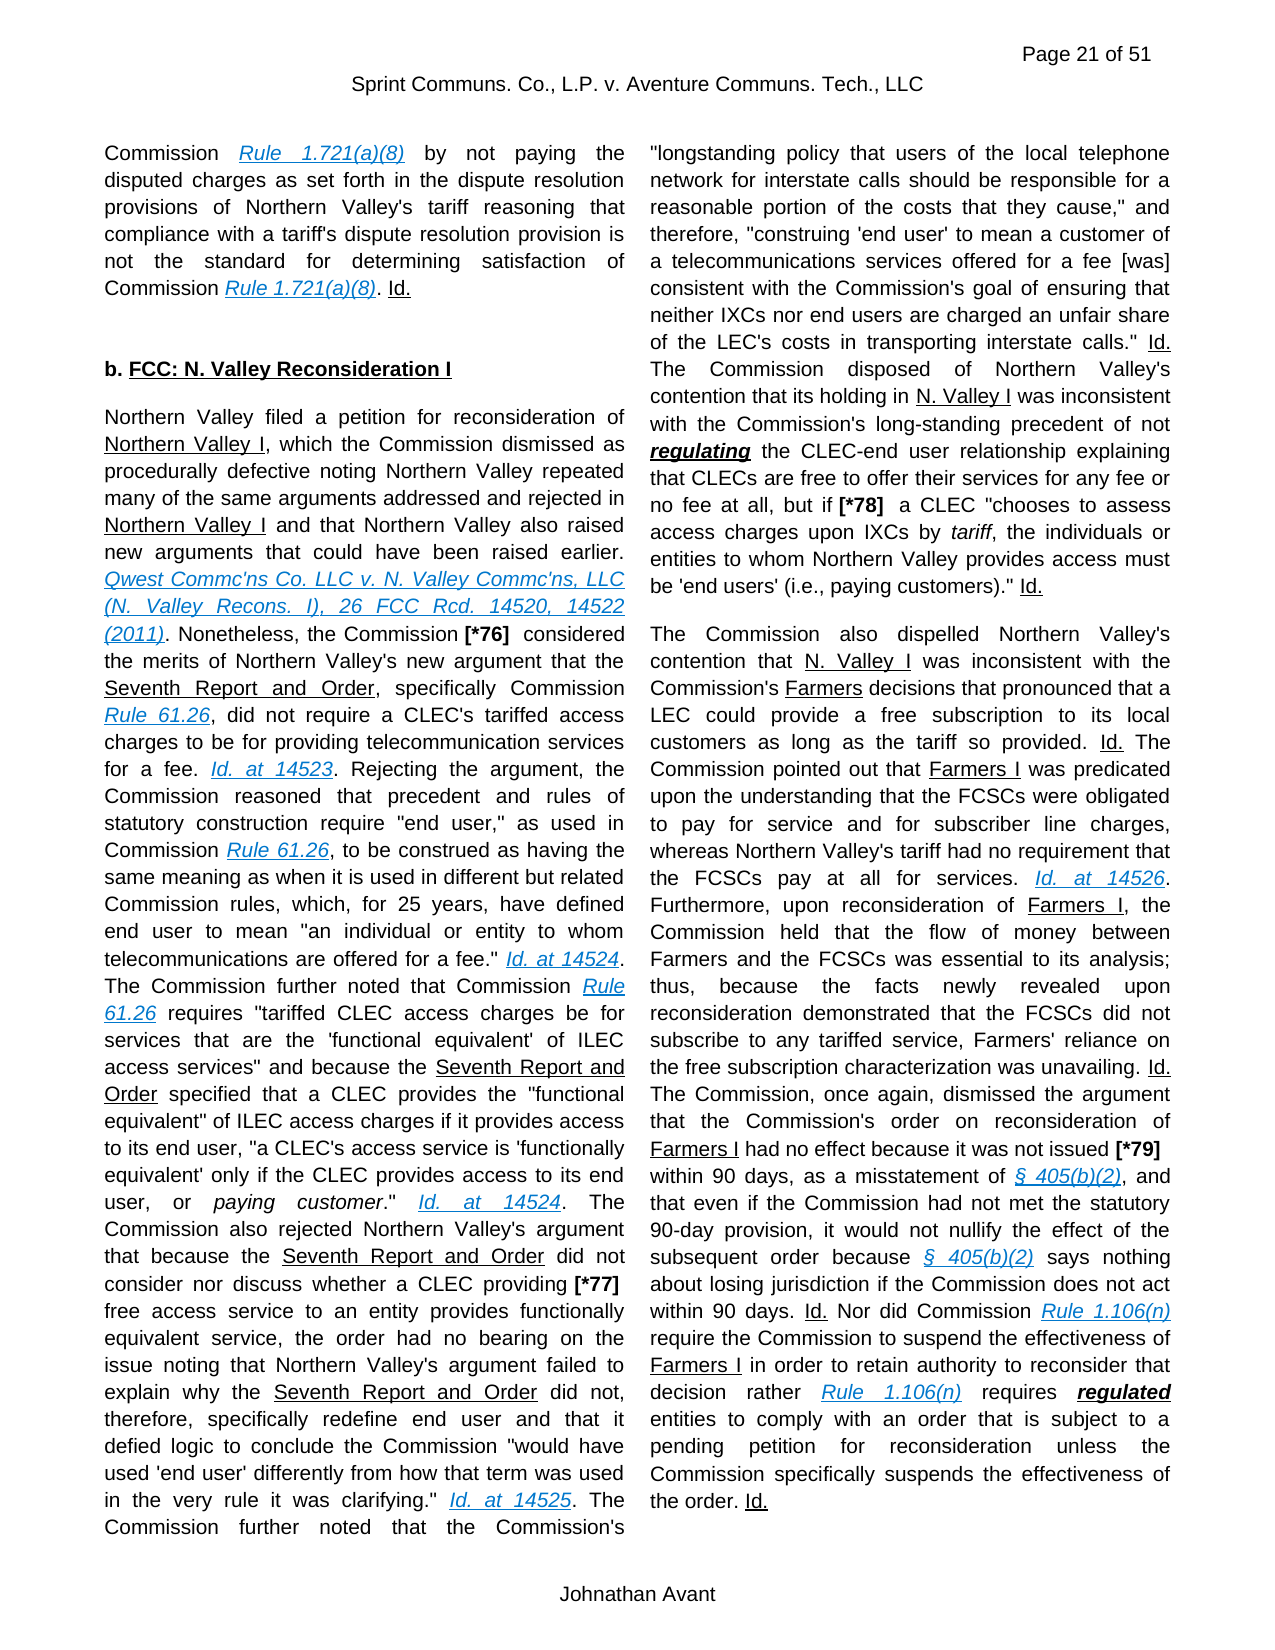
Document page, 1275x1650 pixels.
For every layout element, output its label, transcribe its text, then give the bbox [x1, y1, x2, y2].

text Northern Valley filed a petition for reconsideration of Northern Valley I, which the Commission dismissed as procedurally defective noting Northern Valley repeated many of the same arguments addressed and rejected in Northern Valley I and that Northern Valley also raised new arguments that could have been raised earlier. Qwest Commc'ns Co. LLC v. N. Valley Commc'ns, LLC (N. Valley Recons. I), 26 FCC Rcd. 14520, 14522 (2011). Nonetheless, the Commission [*76] considered the merits of Northern Valley's new argument that the Seventh Report and Order, specifically Commission Rule 61.26, did not require a CLEC's tariffed access charges to be for providing telecommunication services for a fee. Id. at 14523. Rejecting the argument, the Commission reasoned that precedent and rules of statutory construction require "end user," as used in Commission Rule 61.26, to be construed as having the same meaning as when it is used in different but related Commission rules, which, for 25 years, have defined end user to mean "an individual or entity to whom telecommunications are offered for a fee." Id. at 14524. The Commission further noted that Commission Rule 61.26 requires "tariffed CLEC access charges be for services that are the 'functional equivalent' of ILEC access services" and because the Seventh Report and Order specified that a CLEC provides the "functional equivalent" of ILEC access charges if it provides access to its end user, "a CLEC's access service is 'functionally equivalent' only if the CLEC provides access to its end user, or paying customer." Id. at 14524. The Commission also rejected Northern Valley's argument that because the Seventh Report and Order did not consider nor discuss whether a CLEC providing [*77] free access service to an entity provides functionally equivalent service, the order had no bearing on the issue noting that Northern Valley's argument failed to explain why the Seventh Report and Order did not, therefore, specifically redefine end user and that it defied logic to conclude the Commission "would have used 'end user' differently from how that term was used in the very rule it was clarifying." Id. at 14525. The Commission further noted that the Commission's "longstanding policy that users of the local telephone network for interstate calls should be responsible for a reasonable portion of the costs that they cause," and therefore, "construing 'end user' to mean a customer of a telecommunications services offered for a fee [was] consistent with the Commission's goal of ensuring that neither IXCs nor end users are charged an unfair share of the LEC's costs in transporting interstate calls." Id. The Commission disposed of Northern Valley's contention that its holding in N. Valley I was inconsistent with the Commission's long-standing precedent of not regulating the CLEC-end user relationship explaining that CLECs are free to offer their services for any fee or no fee at all, but if [*78] a CLEC "chooses to assess access charges upon IXCs by tariff, the individuals or entities to whom Northern Valley provides access must be 'end users' (i.e., paying customers)." Id. [104, 616, 625, 1539]
text Northern Valley filed a petition for reconsideration of Northern Valley I, which the Commission dismissed as procedurally defective noting Northern Valley repeated many of the same arguments addressed and rejected in Northern Valley I and that Northern Valley also raised new arguments that could have been raised earlier. Qwest Commc'ns Co. LLC v. N. Valley Commc'ns, LLC (N. Valley Recons. I), 26 FCC Rcd. 14520, 14522 (2011). Nonetheless, the Commission [*76] considered the merits of Northern Valley's new argument that the Seventh Report and Order, specifically Commission Rule 61.26, did not require a CLEC's tariffed access charges to be for providing telecommunication services for a fee. Id. at 14523. Rejecting the argument, the Commission reasoned that precedent and rules of statutory construction require "end user," as used in Commission Rule 61.26, to be construed as having the same meaning as when it is used in different but related Commission rules, which, for 25 years, have defined end user to mean "an individual or entity to whom telecommunications are offered for a fee." Id. at 14524. The Commission further noted that Commission Rule 61.26 requires "tariffed CLEC access charges be for services that are the 'functional equivalent' of ILEC access services" and because the Seventh Report and Order specified that a CLEC provides the "functional equivalent" of ILEC access charges if it provides access to its end user, "a CLEC's access service is 'functionally equivalent' only if the CLEC provides access to its end user, or paying customer." Id. at 14524. The Commission also rejected Northern Valley's argument that because the Seventh Report and Order did not consider nor discuss whether a CLEC providing [*77] free access service to an entity provides functionally equivalent service, the order had no bearing on the issue noting that Northern Valley's argument failed to explain why the Seventh Report and Order did not, therefore, specifically redefine end user and that it defied logic to conclude the Commission "would have used 'end user' differently from how that term was used in the very rule it was clarifying." Id. at 14525. The Commission further noted that the Commission's "longstanding policy that users of the local telephone network for interstate calls should be responsible for a reasonable portion of the costs that they cause," and therefore, "construing 'end user' to mean a customer of a telecommunications services offered for a fee [was] consistent with the Commission's goal of ensuring that neither IXCs nor end users are charged an unfair share of the LEC's costs in transporting interstate calls." Id. The Commission disposed of Northern Valley's contention that its holding in N. Valley I was inconsistent with the Commission's long-standing precedent of not regulating the CLEC-end user relationship explaining that CLECs are free to offer their services for any fee or no fee at all, but if [*78] a CLEC "chooses to assess access charges upon IXCs by tariff, the individuals or entities to whom Northern Valley provides access must be 'end users' (i.e., paying customers)." Id. [650, 137, 1171, 598]
text b. FCC: N. Valley Reconsideration I [104, 325, 625, 381]
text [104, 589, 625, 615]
text The Commission also dispelled Northern Valley's contention that N. Valley I was inconsistent with the Commission's Farmers decisions that pronounced that a LEC could provide a free subscription to its local customers as long as the tariff so provided. Id. The Commission pointed out that Farmers I was predicated upon the understanding that the FCSCs were obligated to pay for service and for subscriber line charges, whereas Northern Valley's tariff had no requirement that the FCSCs pay at all for services. Id. at 14526. Furthermore, upon reconsideration of Farmers I, the Commission held that the flow of money between Farmers and the FCSCs was essential to its analysis; thus, because the facts newly revealed upon reconsideration demonstrated that the FCSCs did not subscribe to any tariffed service, Farmers' reliance on the free subscription characterization was unavailing. Id. The Commission, once again, dismissed the argument that the Commission's order on reconsideration of Farmers I had no effect because it was not issued [*79] within 90 days, as a misstatement of § 405(b)(2), and that even if the Commission had not met the statutory 90-day provision, it would not nullify the effect of the subsequent order because § 405(b)(2) says nothing about losing jurisdiction if the Commission does not act within 90 days. Id. Nor did Commission Rule 1.106(n) require the Commission to suspend the effectiveness of Farmers I in order to retain authority to reconsider that decision rather Rule 1.106(n) requires regulated entities to comply with an order that is subject to a pending petition for reconsideration unless the Commission specifically suspends the effectiveness of the order. Id. [650, 619, 1171, 1512]
